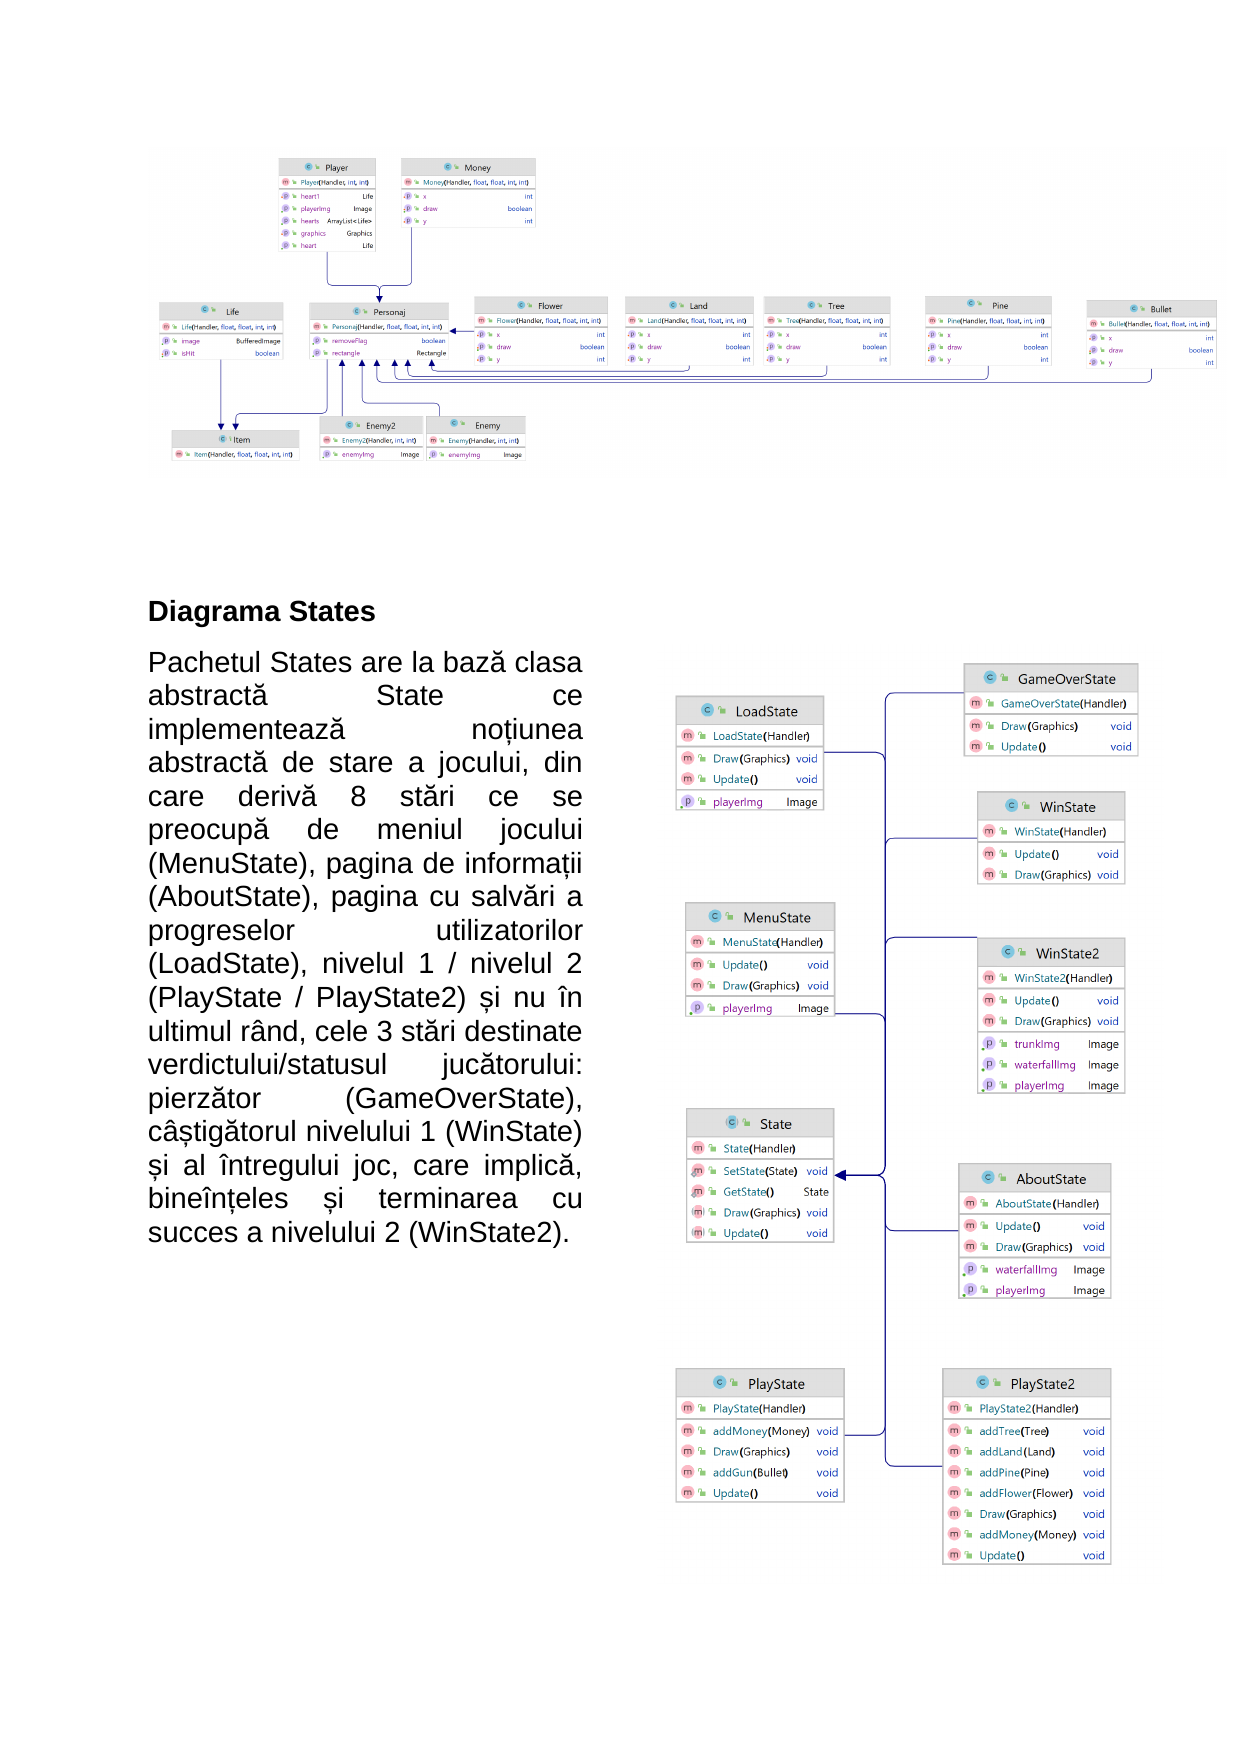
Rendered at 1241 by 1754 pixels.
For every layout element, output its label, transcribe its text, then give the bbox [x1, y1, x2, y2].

picture [147, 147, 1228, 478]
picture [657, 644, 1164, 1584]
text Pachetul States are la bază clasa abstractă State ce implementează noțiunea abstractă de stare a jocului, din care derivă 8 stări ce se preocupă de meniul jocului (MenuState), pagina de informații (AboutState), pagina cu salvări a progreselor utilizatorilor (LoadState), nivelul 1 / nivelul 2 (PlayState / PlayState2) și nu în ultimul rând, cele 3 stări destinate verdictului/statusul jucătorului: pierzător (GameOverState), câștigătorul nivelului 1 (WinState) și al întregului joc, care implică, bineînțeles și terminarea cu succes a nivelului 2 (WinState2). [148, 644, 583, 1248]
text Diagrama States [148, 594, 1093, 628]
